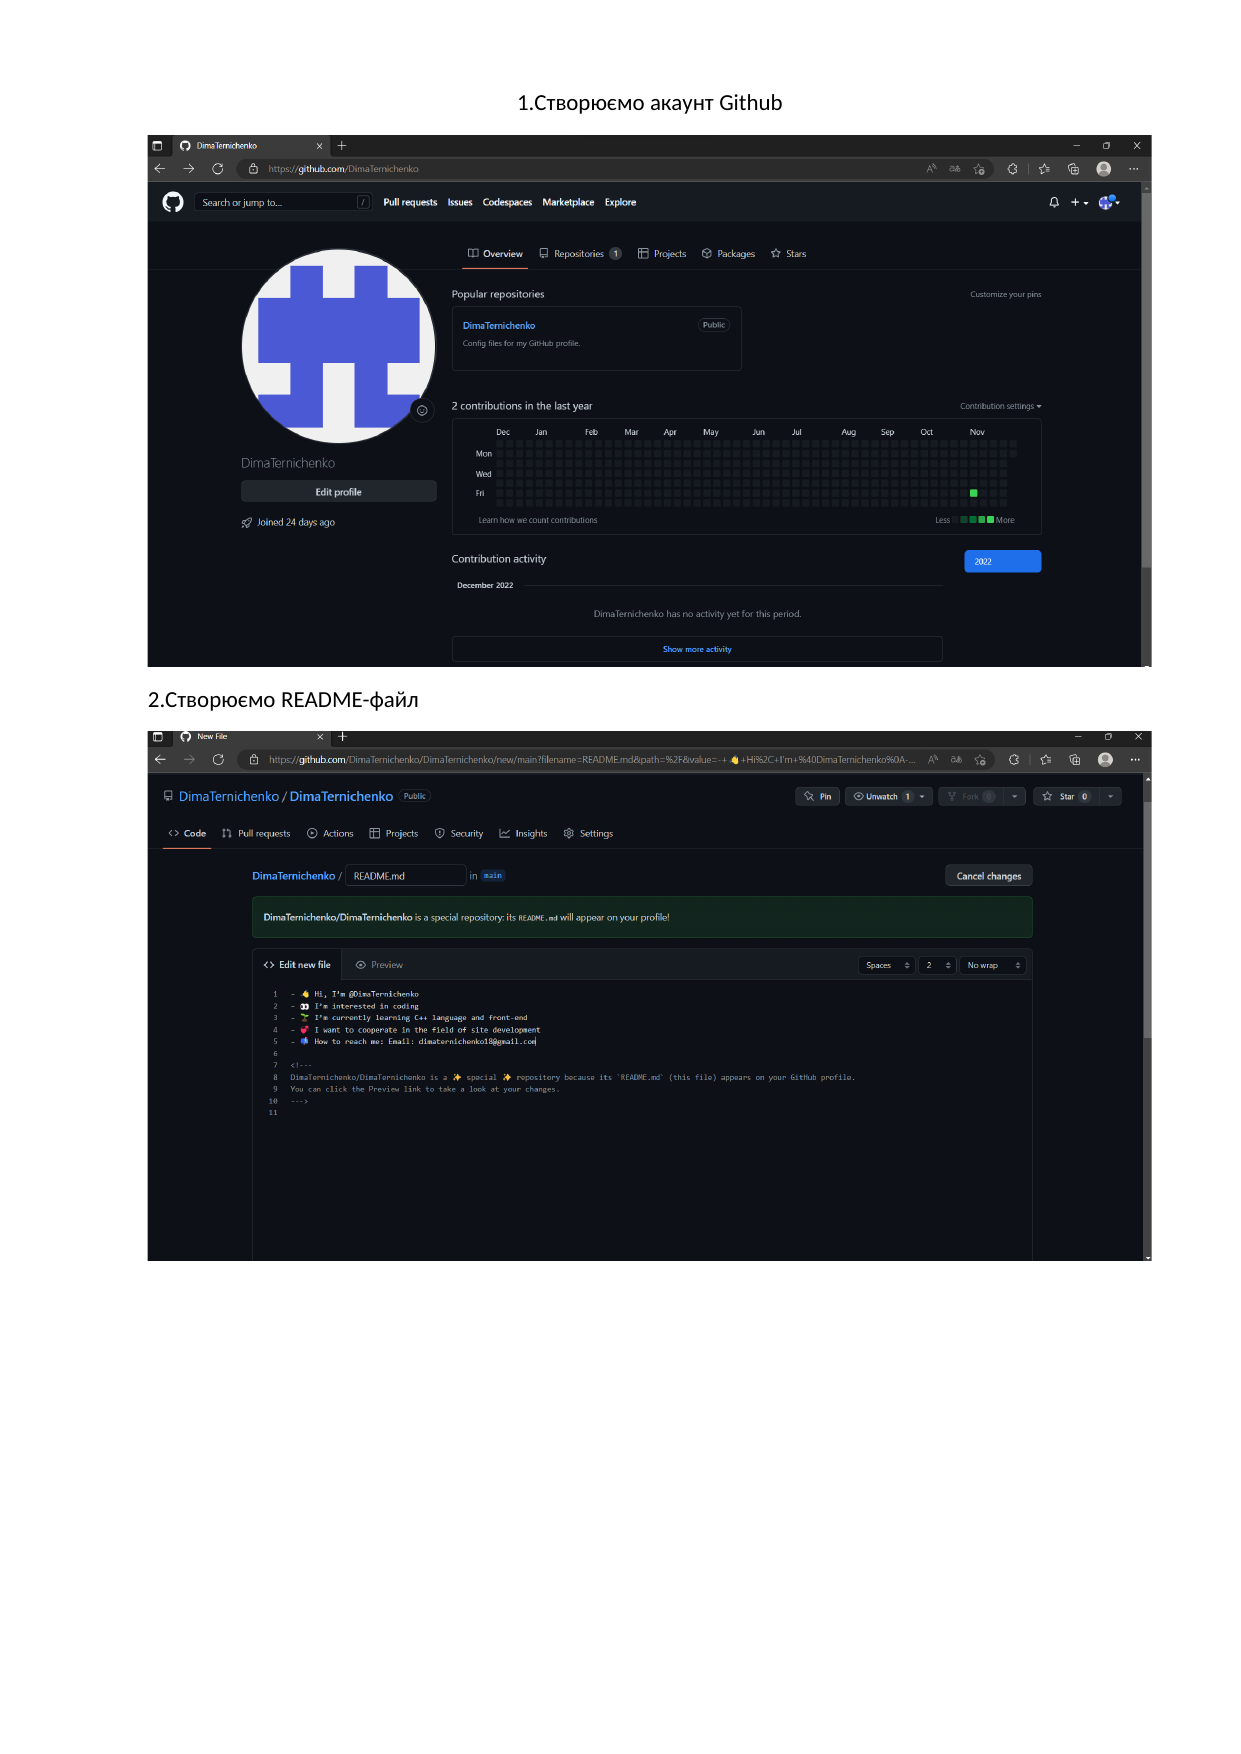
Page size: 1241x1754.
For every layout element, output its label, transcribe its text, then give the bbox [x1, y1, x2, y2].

picture [147, 135, 1152, 667]
text 2.Створюємо README-файл [148, 685, 1152, 713]
picture [147, 731, 1152, 1261]
text 1.Створюємо акаунт Github [148, 88, 1152, 117]
